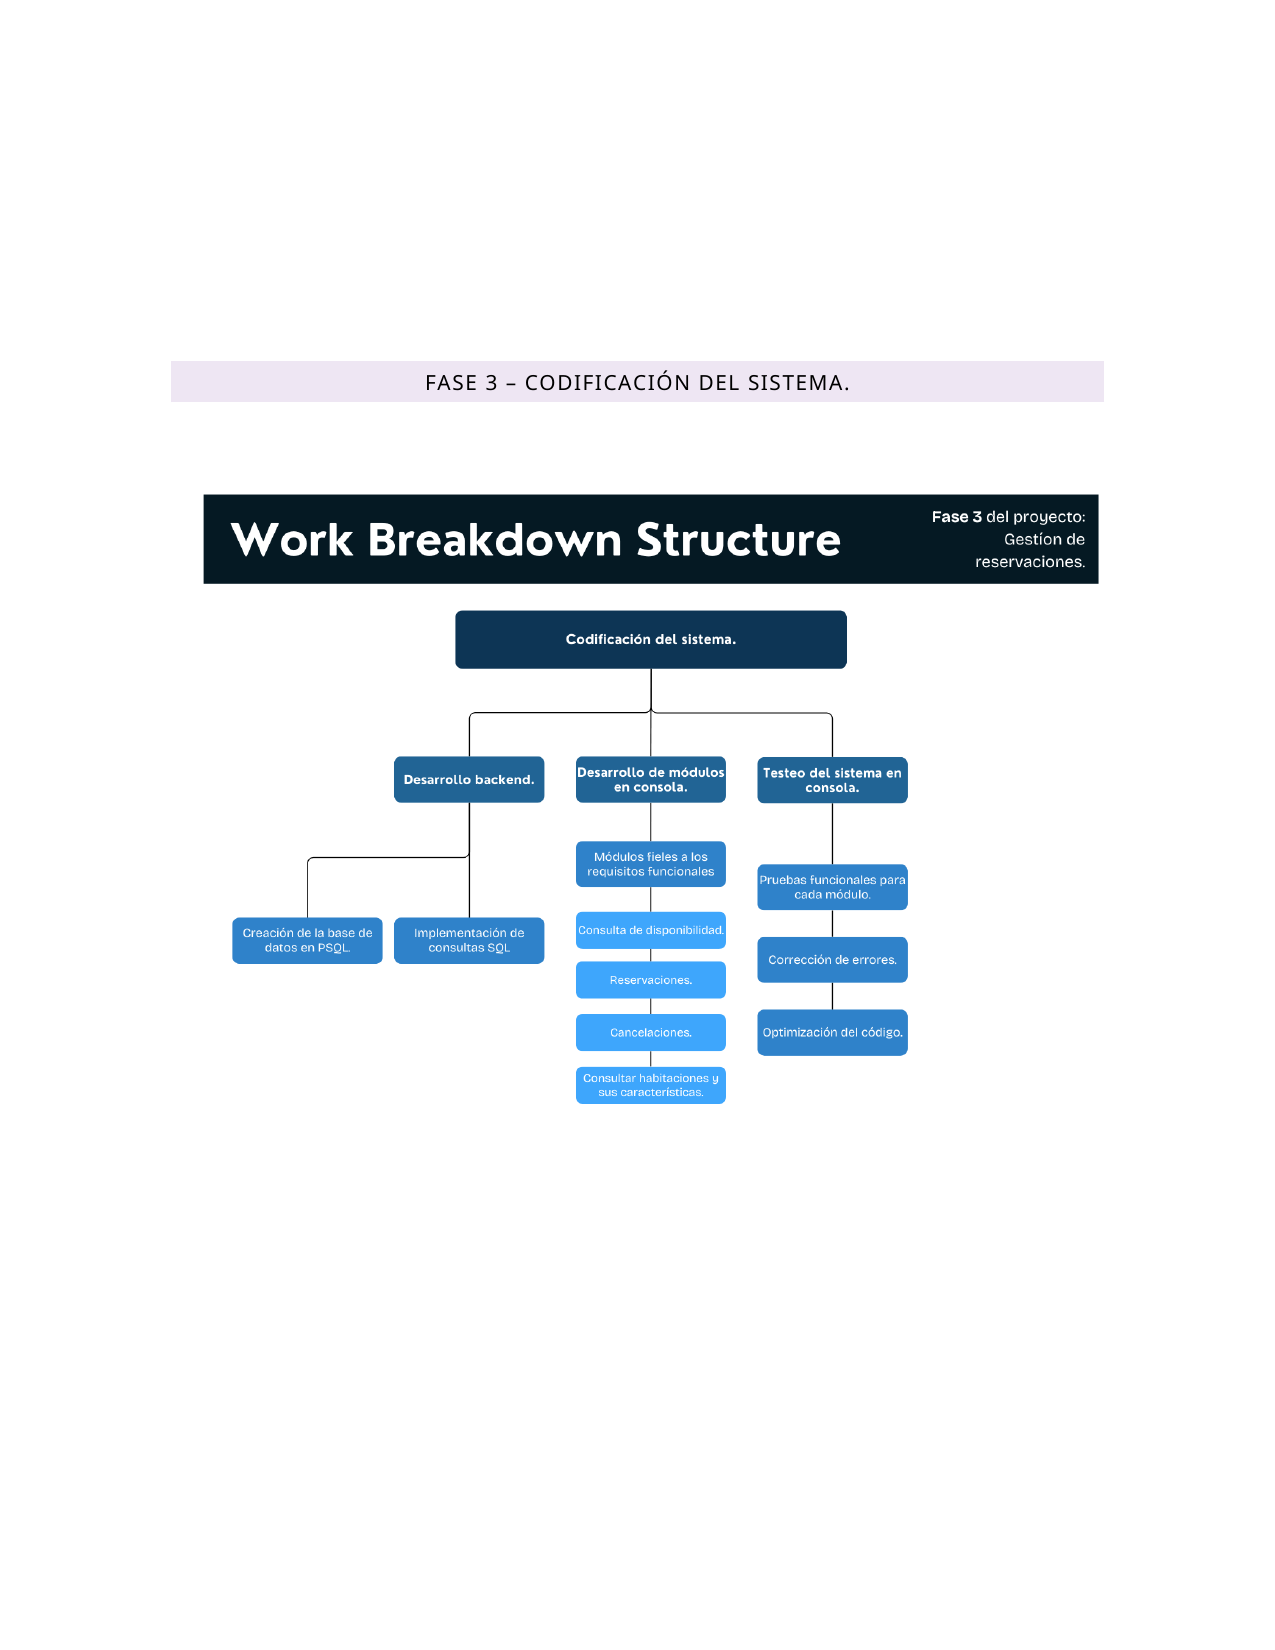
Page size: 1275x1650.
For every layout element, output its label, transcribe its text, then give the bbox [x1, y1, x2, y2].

subtitle FASE 3 – CODIFICACIÓN DEL SISTEMA. [177, 368, 1098, 396]
picture [177, 470, 1125, 1128]
